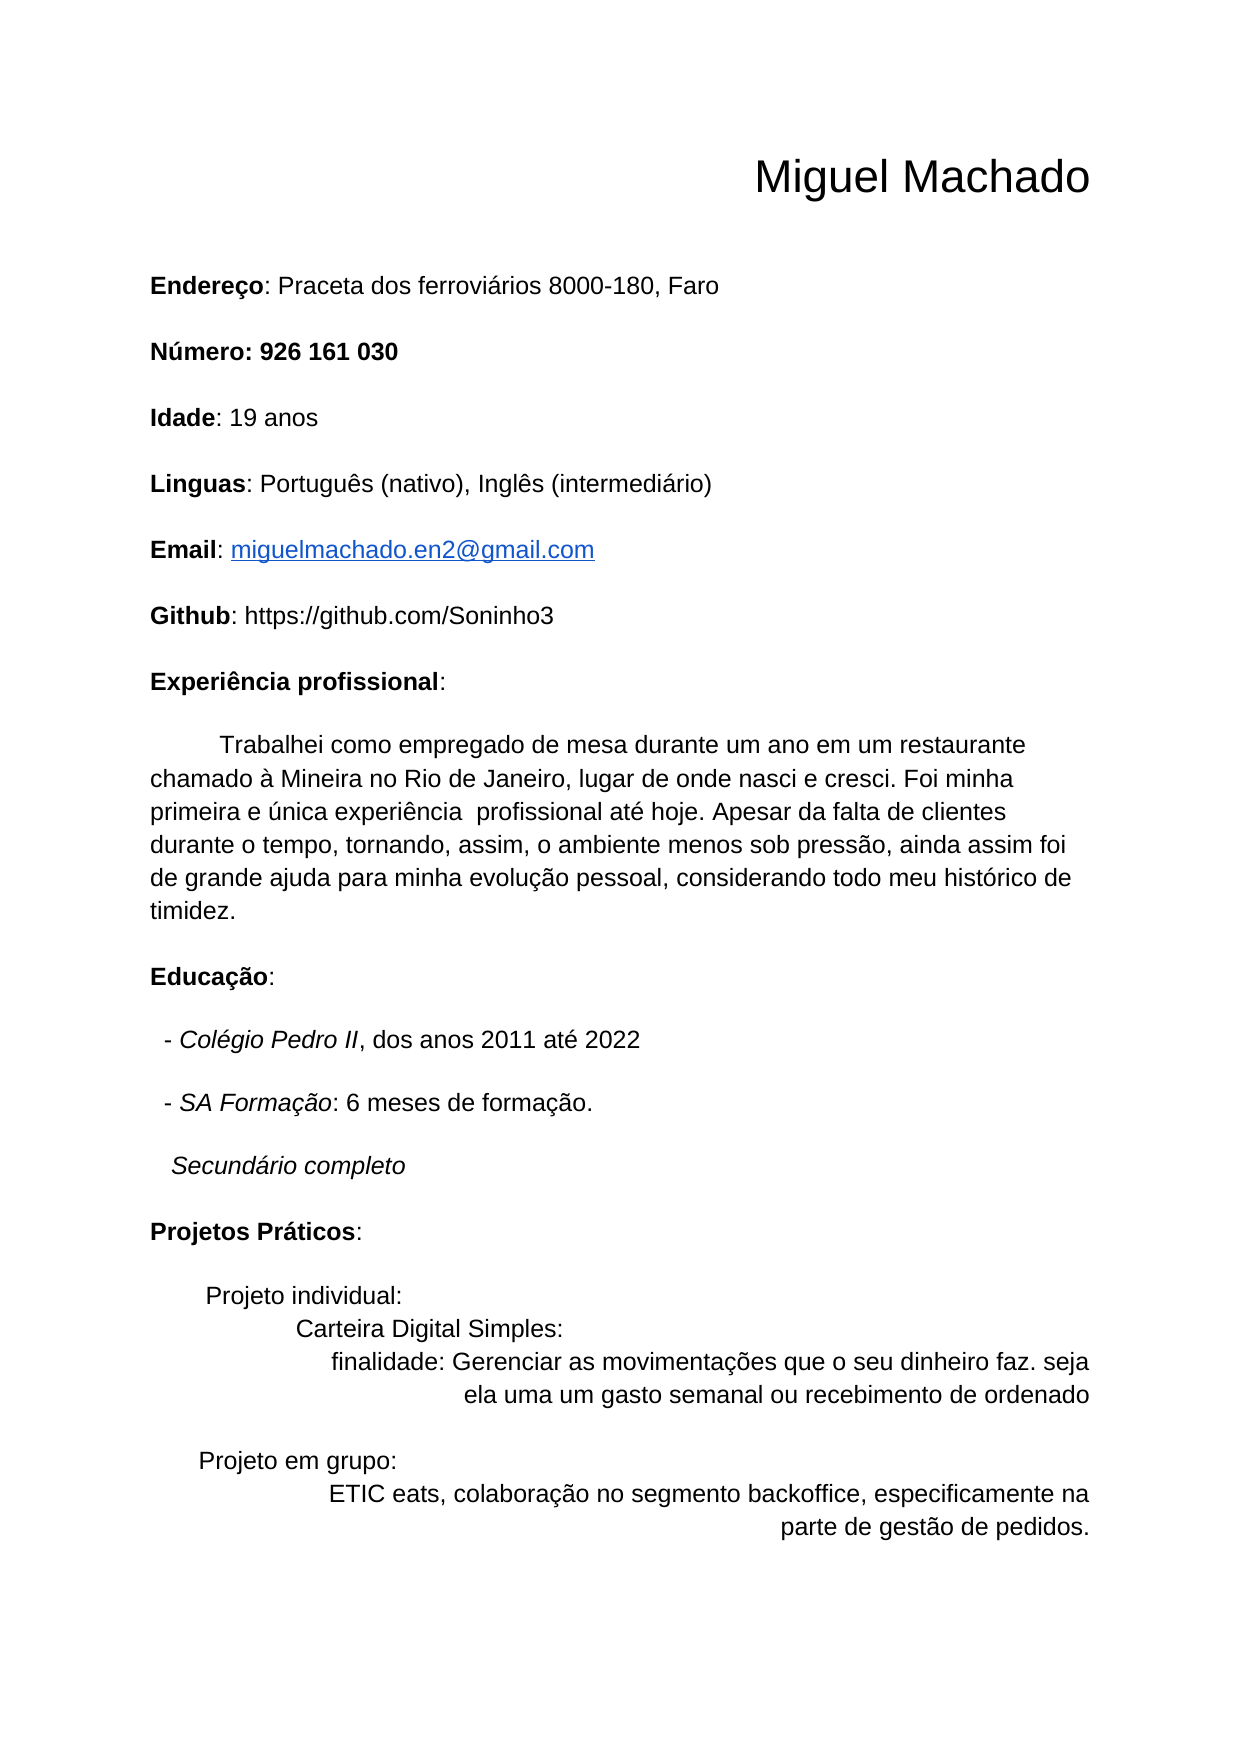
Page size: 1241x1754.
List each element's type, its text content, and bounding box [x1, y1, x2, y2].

text Projeto em grupo: [150, 1446, 1090, 1474]
text Experiência profissional: [150, 667, 1090, 696]
text Linguas: Português (nativo), Inglês (intermediário) [150, 469, 1090, 498]
text Projetos Práticos: [150, 1217, 1090, 1246]
text finalidade: Gerenciar as movimentações que o seu dinheiro faz. seja ela uma um gasto semanal ou recebimento de ordenado [150, 1347, 1090, 1408]
text - Colégio Pedro II, dos anos 2011 até 2022 [150, 1025, 1090, 1054]
text Projeto individual: [150, 1281, 1090, 1309]
text Secundário completo [150, 1151, 1090, 1180]
text Número: 926 161 030 [150, 337, 1090, 366]
text ETIC eats, colaboração no segmento backoffice, especificamente na parte de gestão de pedidos. [150, 1479, 1090, 1541]
text Educação: [150, 962, 1090, 990]
text Github: https://github.com/Soninho3 [150, 601, 1090, 630]
text Email: miguelmachado.en2@gmail.com [150, 535, 1090, 564]
text Carteira Digital Simples: [150, 1314, 1090, 1342]
text Endereço: Praceta dos ferroviários 8000-180, Faro [150, 271, 1090, 300]
text - SA Formação: 6 meses de formação. [150, 1088, 1090, 1117]
text Miguel Machado [150, 150, 1090, 203]
text Trabalhei como empregado de mesa durante um ano em um restaurante chamado à Mineira no Rio de Janeiro, lugar de onde nasci e cresci. Foi minha primeira e única experiência profissional até hoje. Apesar da falta de clientes durante o tempo, tornando, assim, o ambiente menos sob pressão, ainda assim foi de grande ajuda para minha evolução pessoal, considerando todo meu histórico de timidez. [150, 731, 1090, 924]
text Idade: 19 anos [150, 403, 1090, 432]
